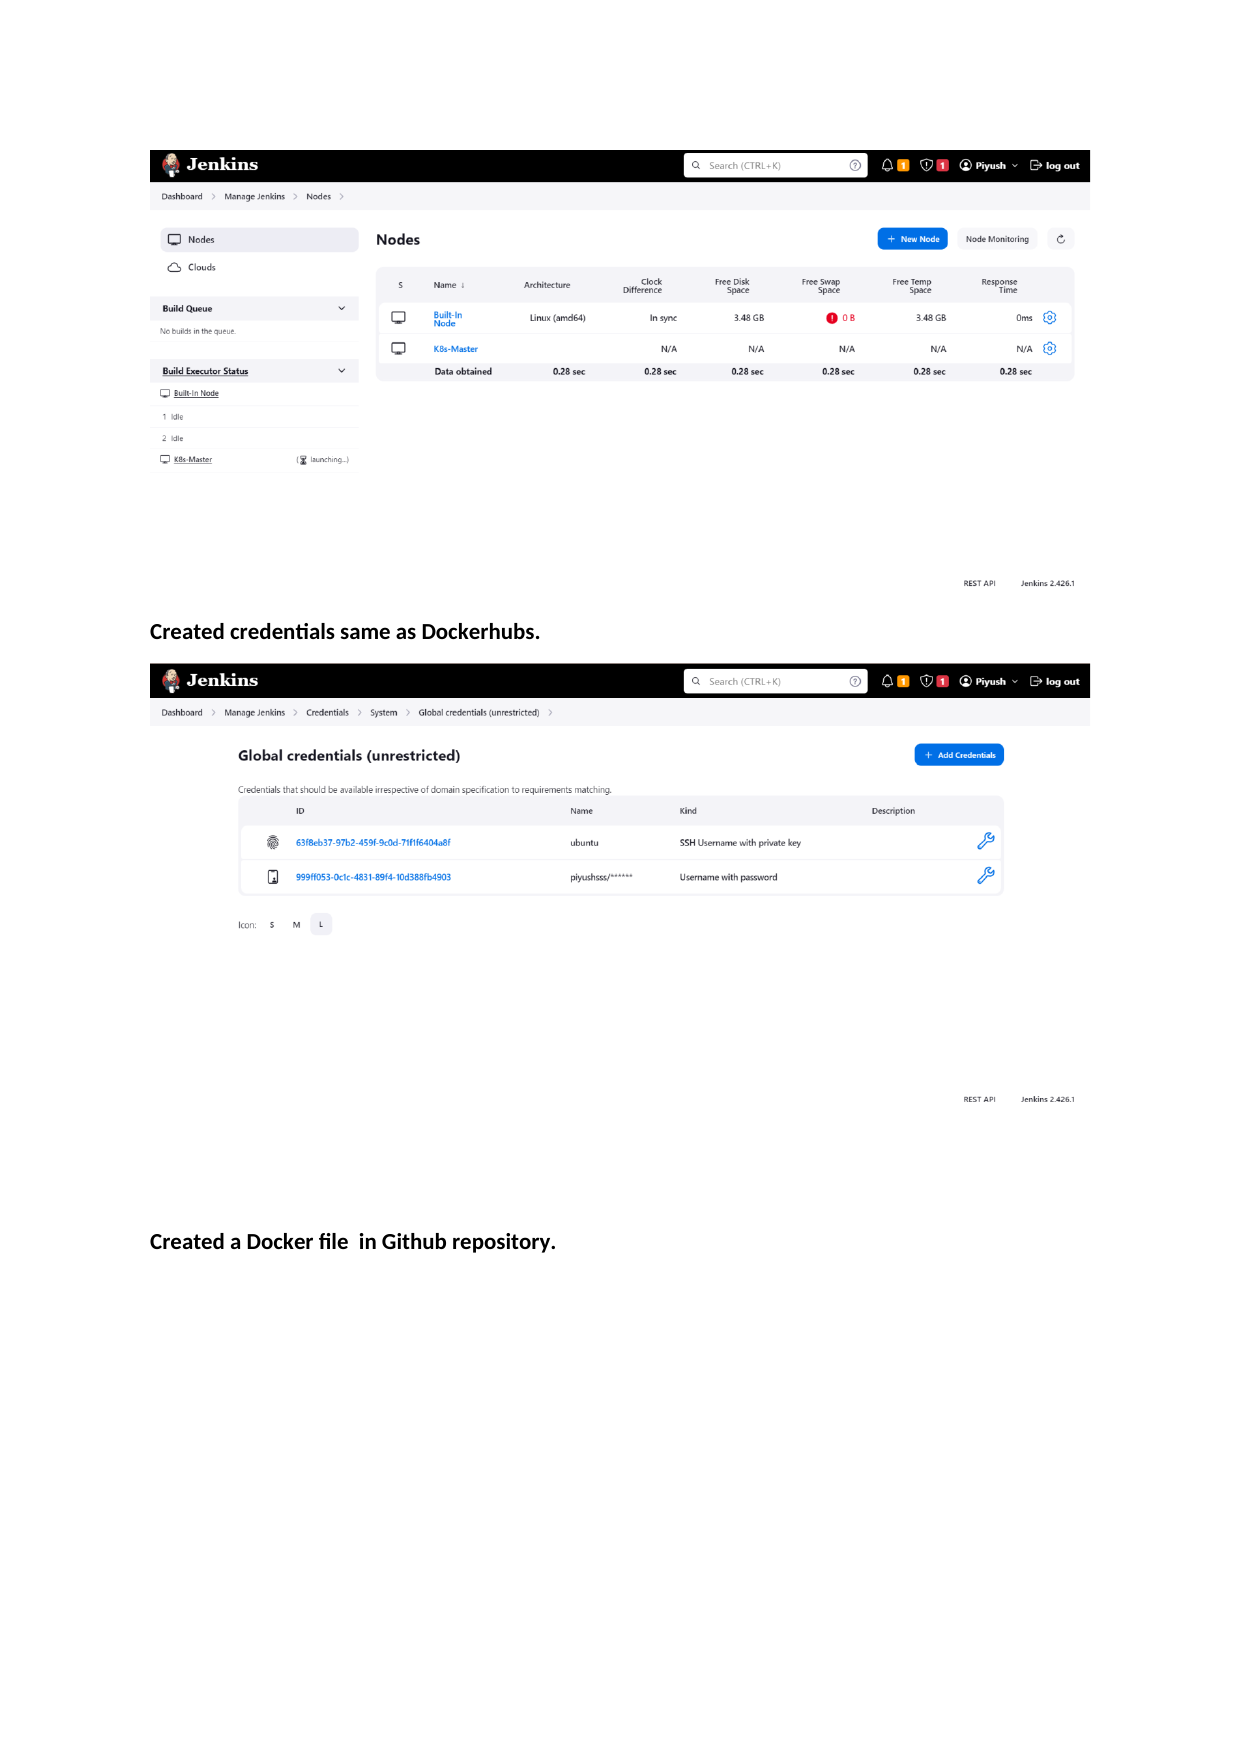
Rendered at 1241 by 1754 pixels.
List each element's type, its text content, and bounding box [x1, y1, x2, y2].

picture [150, 150, 1091, 600]
text Created credentials same as Dockerhubs. [150, 617, 1090, 646]
picture [150, 663, 1091, 1117]
text Created a Docker file in Github repository. [150, 1227, 1090, 1255]
